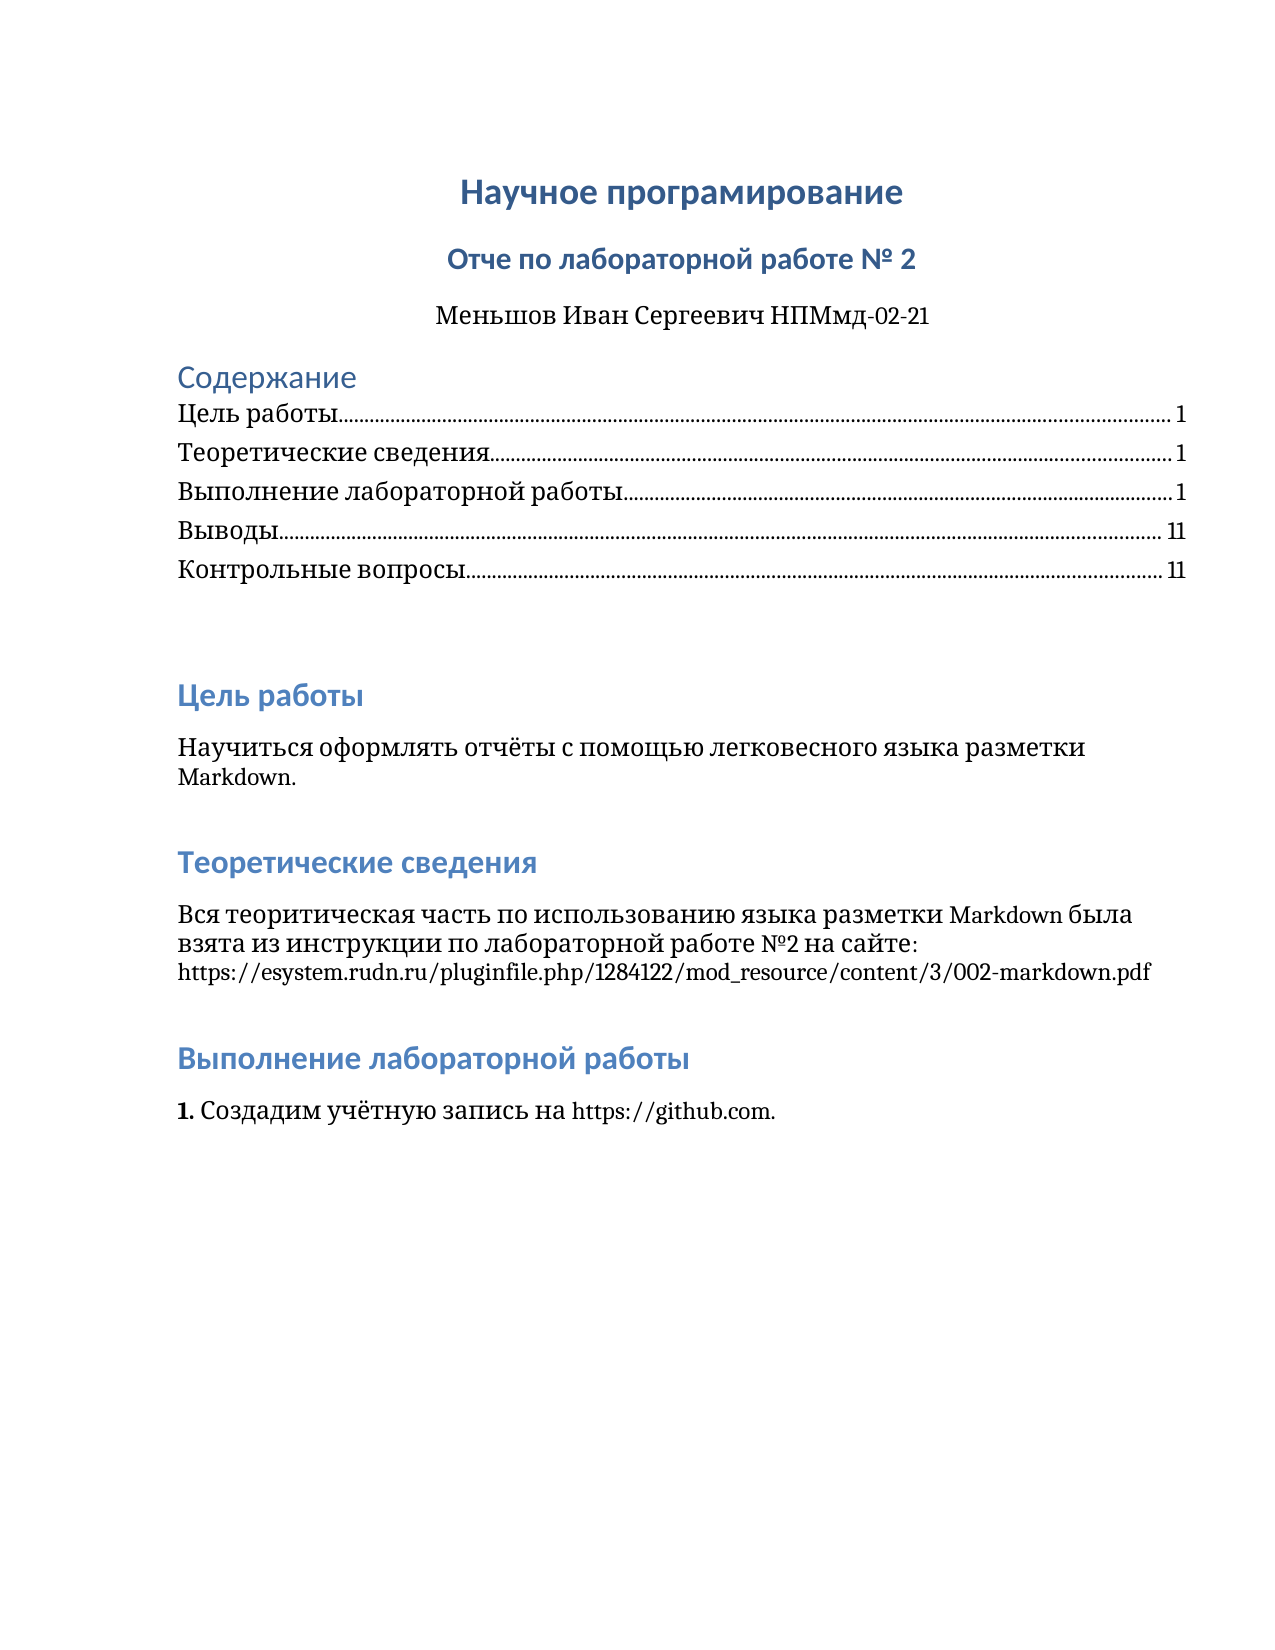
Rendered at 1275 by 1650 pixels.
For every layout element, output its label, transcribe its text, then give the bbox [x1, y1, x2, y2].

subtitle Цель работы [177, 674, 1186, 715]
text 1. Создадим учётную запись на https://github.com. [177, 1097, 1186, 1125]
subtitle Теоретические сведения [177, 841, 1186, 882]
subtitle Выполнение лабораторной работы [177, 1037, 1186, 1078]
subtitle Отче по лабораторной работе № 2 [177, 239, 1186, 277]
text Меньшов Иван Сергеевич НПМмд-02-21 [177, 302, 1186, 331]
title Научное програмирование [177, 168, 1186, 214]
text Вся теоритическая часть по использованию языка разметки Markdown была взята из инструкции по лабораторной работе №2 на сайте: https://esystem.rudn.ru/pluginfile.php/1284122/mod_resource/content/3/002-markdown.pdf [177, 901, 1186, 987]
text Научиться оформлять отчёты с помощью легковесного языка разметки Markdown. [177, 734, 1186, 791]
